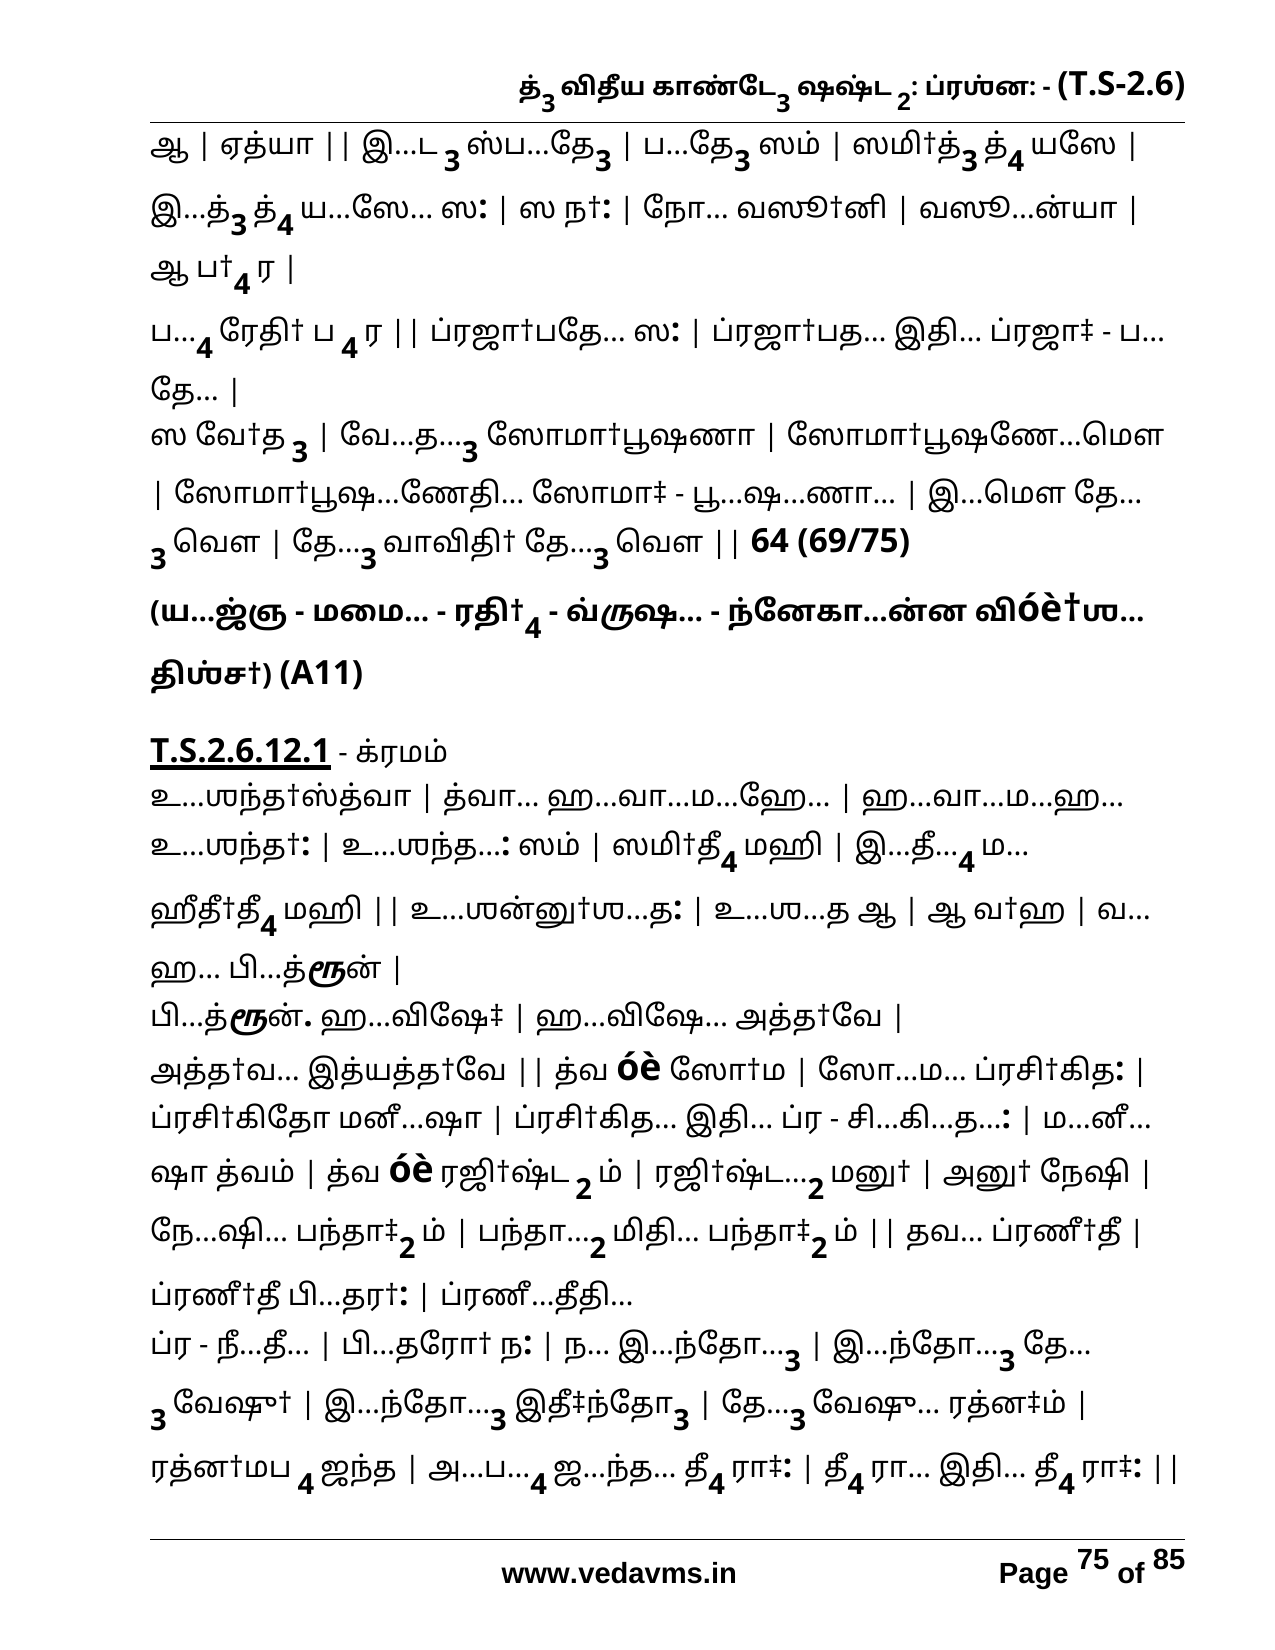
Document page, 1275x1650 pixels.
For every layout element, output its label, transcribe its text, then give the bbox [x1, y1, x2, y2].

text T.S.2.6.12.1 - க்ரமம் [150, 726, 1185, 773]
text (ய…ஜ்ஞ - மமை… - ரதி†4 - வ்ருஷ… - ந்னேகா…ன்ன விóè†ஶ…திஶ்ச†) (A11) [150, 581, 1185, 695]
